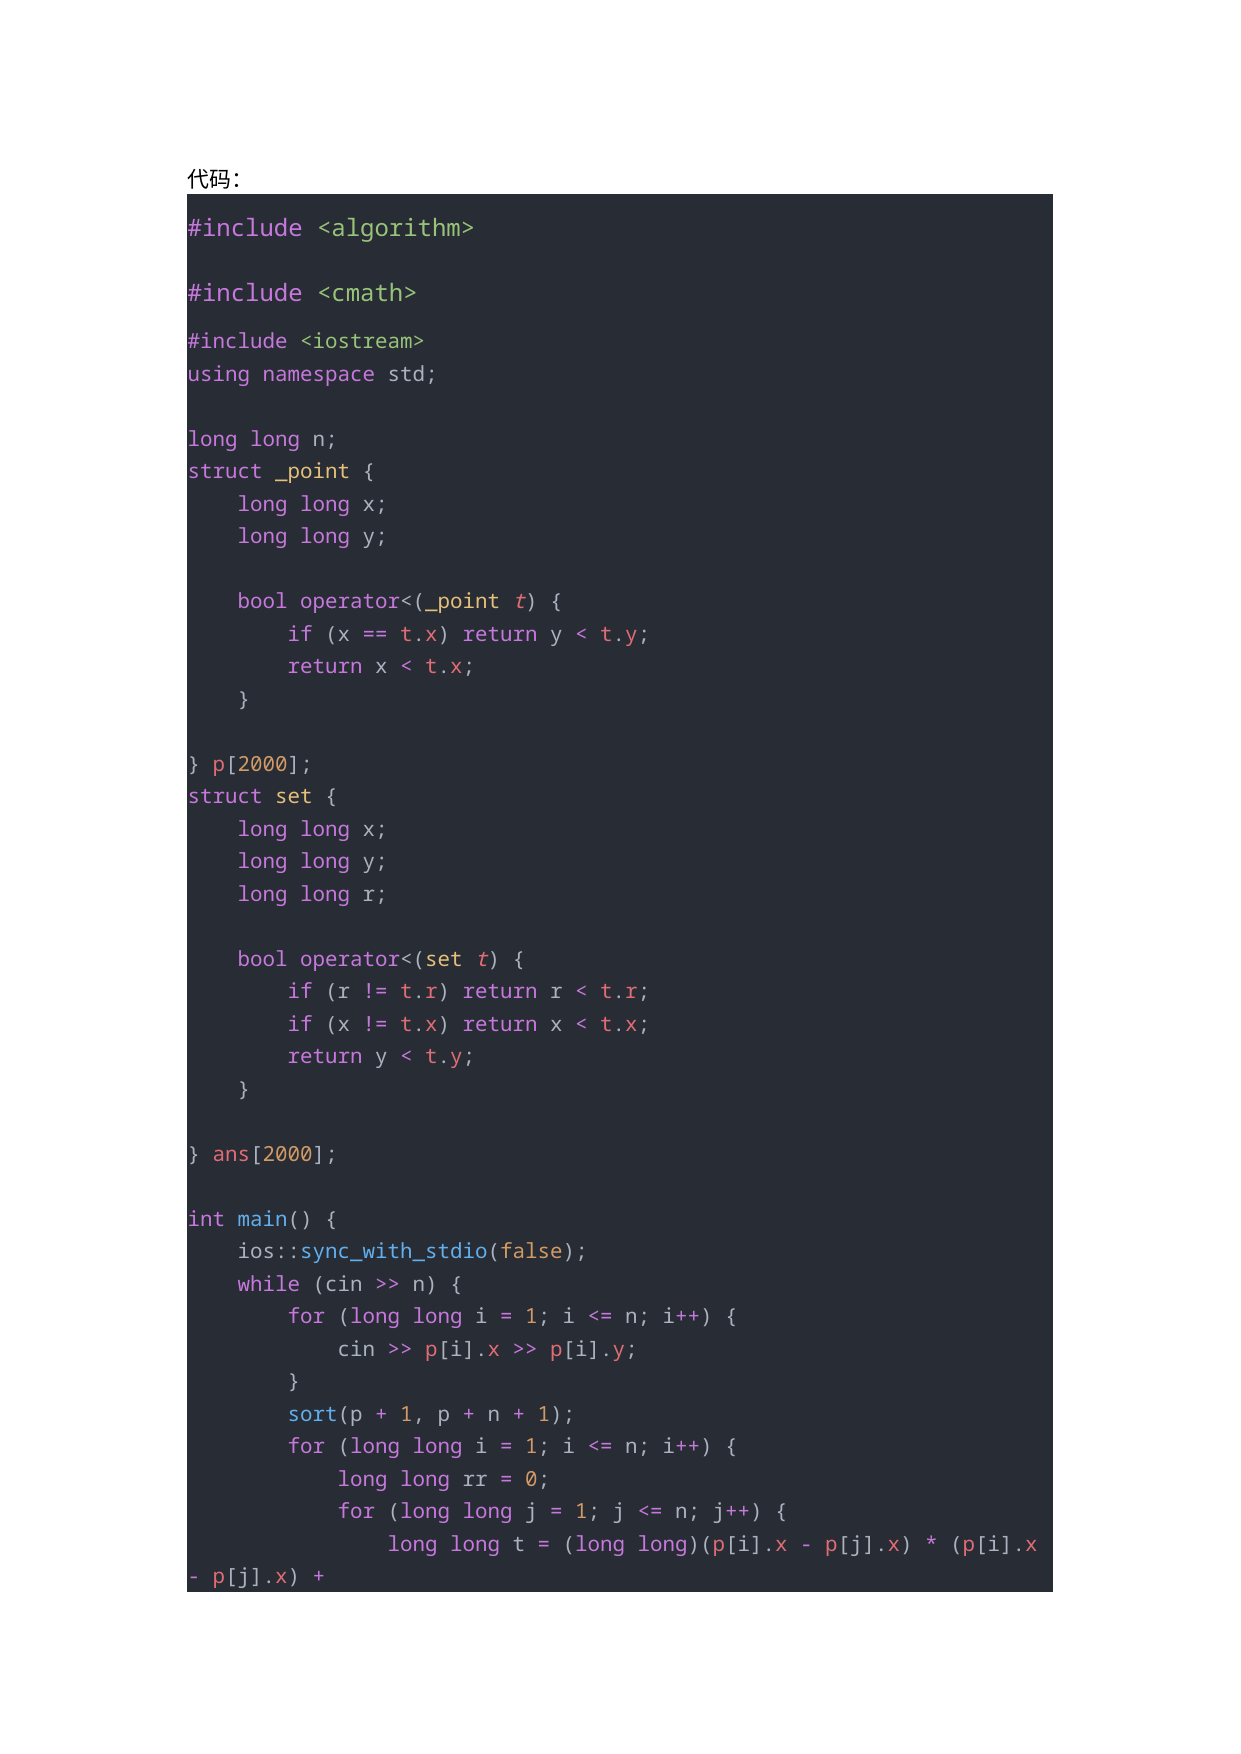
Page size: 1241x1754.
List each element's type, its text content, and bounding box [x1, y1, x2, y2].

text bool operator<(_point t) { [187, 584, 1053, 617]
text if (x == t.x) return y < t.y; [187, 617, 1053, 649]
text #include <algorithm> [187, 194, 1053, 259]
text int main() { [187, 1202, 1053, 1234]
text long long x; [187, 812, 1053, 844]
text if (x != t.x) return x < t.x; [187, 1007, 1053, 1039]
text long long r; [187, 877, 1053, 909]
text #include <cmath> [187, 259, 1053, 324]
text cin >> p[i].x >> p[i].y; [187, 1332, 1053, 1364]
text long long rr = 0; [187, 1462, 1053, 1494]
text } [187, 682, 1053, 714]
text struct _point { [187, 454, 1053, 487]
text using namespace std; [187, 357, 1053, 389]
text } ans[2000]; [187, 1137, 1053, 1169]
text for (long long i = 1; i <= n; i++) { [187, 1299, 1053, 1332]
text for (long long j = 1; j <= n; j++) { [187, 1494, 1053, 1527]
text long long x; [187, 487, 1053, 519]
text } [187, 1072, 1053, 1104]
text #include <iostream> [187, 324, 1053, 357]
text if (r != t.r) return r < t.r; [187, 974, 1053, 1007]
text bool operator<(set t) { [187, 942, 1053, 974]
text long long n; [187, 422, 1053, 454]
text 代码： [187, 162, 1053, 194]
text struct set { [187, 779, 1053, 812]
text long long y; [187, 844, 1053, 877]
text ios::sync_with_stdio(false); [187, 1234, 1053, 1267]
text long long t = (long long)(p[i].x - p[j].x) * (p[i].x - p[j].x) + [187, 1527, 1053, 1592]
text return x < t.x; [187, 649, 1053, 682]
text long long y; [187, 519, 1053, 552]
text sort(p + 1, p + n + 1); [187, 1397, 1053, 1429]
text } p[2000]; [187, 747, 1053, 779]
text while (cin >> n) { [187, 1267, 1053, 1299]
text } [187, 1364, 1053, 1397]
text return y < t.y; [187, 1039, 1053, 1072]
text for (long long i = 1; i <= n; i++) { [187, 1429, 1053, 1462]
